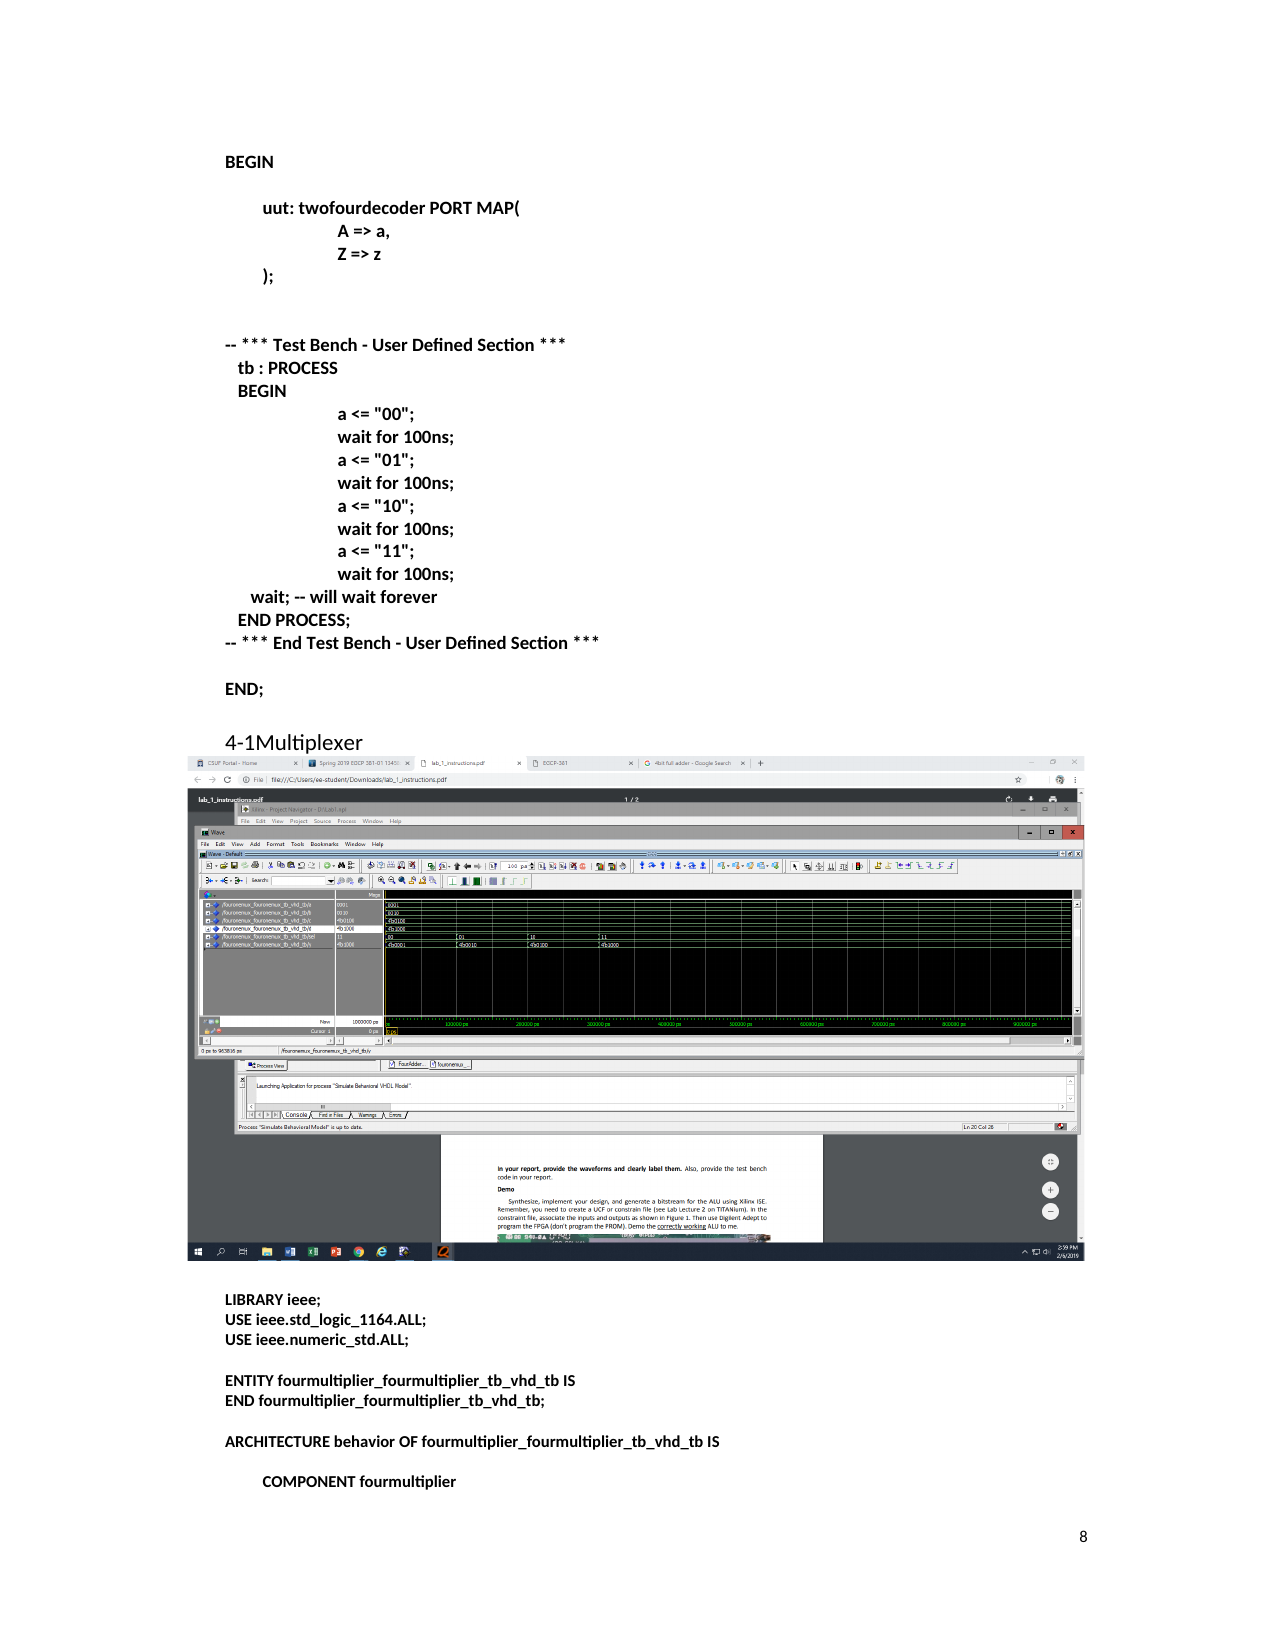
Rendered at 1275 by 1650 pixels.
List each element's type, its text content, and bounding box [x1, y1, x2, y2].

text ARCHITECTURE behavior OF fourmultiplier_fourmultiplier_tb_vhd_tb IS [187, 1431, 1087, 1451]
text BEGIN [187, 379, 1087, 402]
text LIBRARY ieee; [187, 1289, 1087, 1309]
text COMPONENT fourmultiplier [187, 1472, 1087, 1492]
text USE ieee.numeric_std.ALL; [187, 1329, 1087, 1350]
text A => a, [187, 219, 1087, 242]
text wait for 100ns; [187, 517, 1087, 539]
text tb : PROCESS [187, 356, 1087, 379]
text wait for 100ns; [187, 425, 1087, 448]
text -- *** End Test Bench - User Defined Section *** [187, 631, 1087, 654]
text END PROCESS; [187, 608, 1087, 631]
text wait; -- will wait forever [187, 585, 1087, 608]
text wait for 100ns; [187, 471, 1087, 494]
text uut: twofourdecoder PORT MAP( [187, 196, 1087, 219]
text a <= "01"; [187, 448, 1087, 471]
picture [187, 756, 1085, 1261]
text ENTITY fourmultiplier_fourmultiplier_tb_vhd_tb IS [187, 1370, 1087, 1390]
text wait for 100ns; [187, 562, 1087, 585]
text a <= "00"; [187, 402, 1087, 425]
text Z => z [187, 242, 1087, 264]
text END fourmultiplier_fourmultiplier_tb_vhd_tb; [187, 1390, 1087, 1411]
text ); [187, 264, 1087, 287]
text END; [187, 677, 1087, 700]
text -- *** Test Bench - User Defined Section *** [187, 333, 1087, 356]
text USE ieee.std_logic_1164.ALL; [187, 1309, 1087, 1329]
text a <= "10"; [187, 494, 1087, 517]
text a <= "11"; [187, 539, 1087, 562]
text BEGIN [187, 150, 1087, 173]
